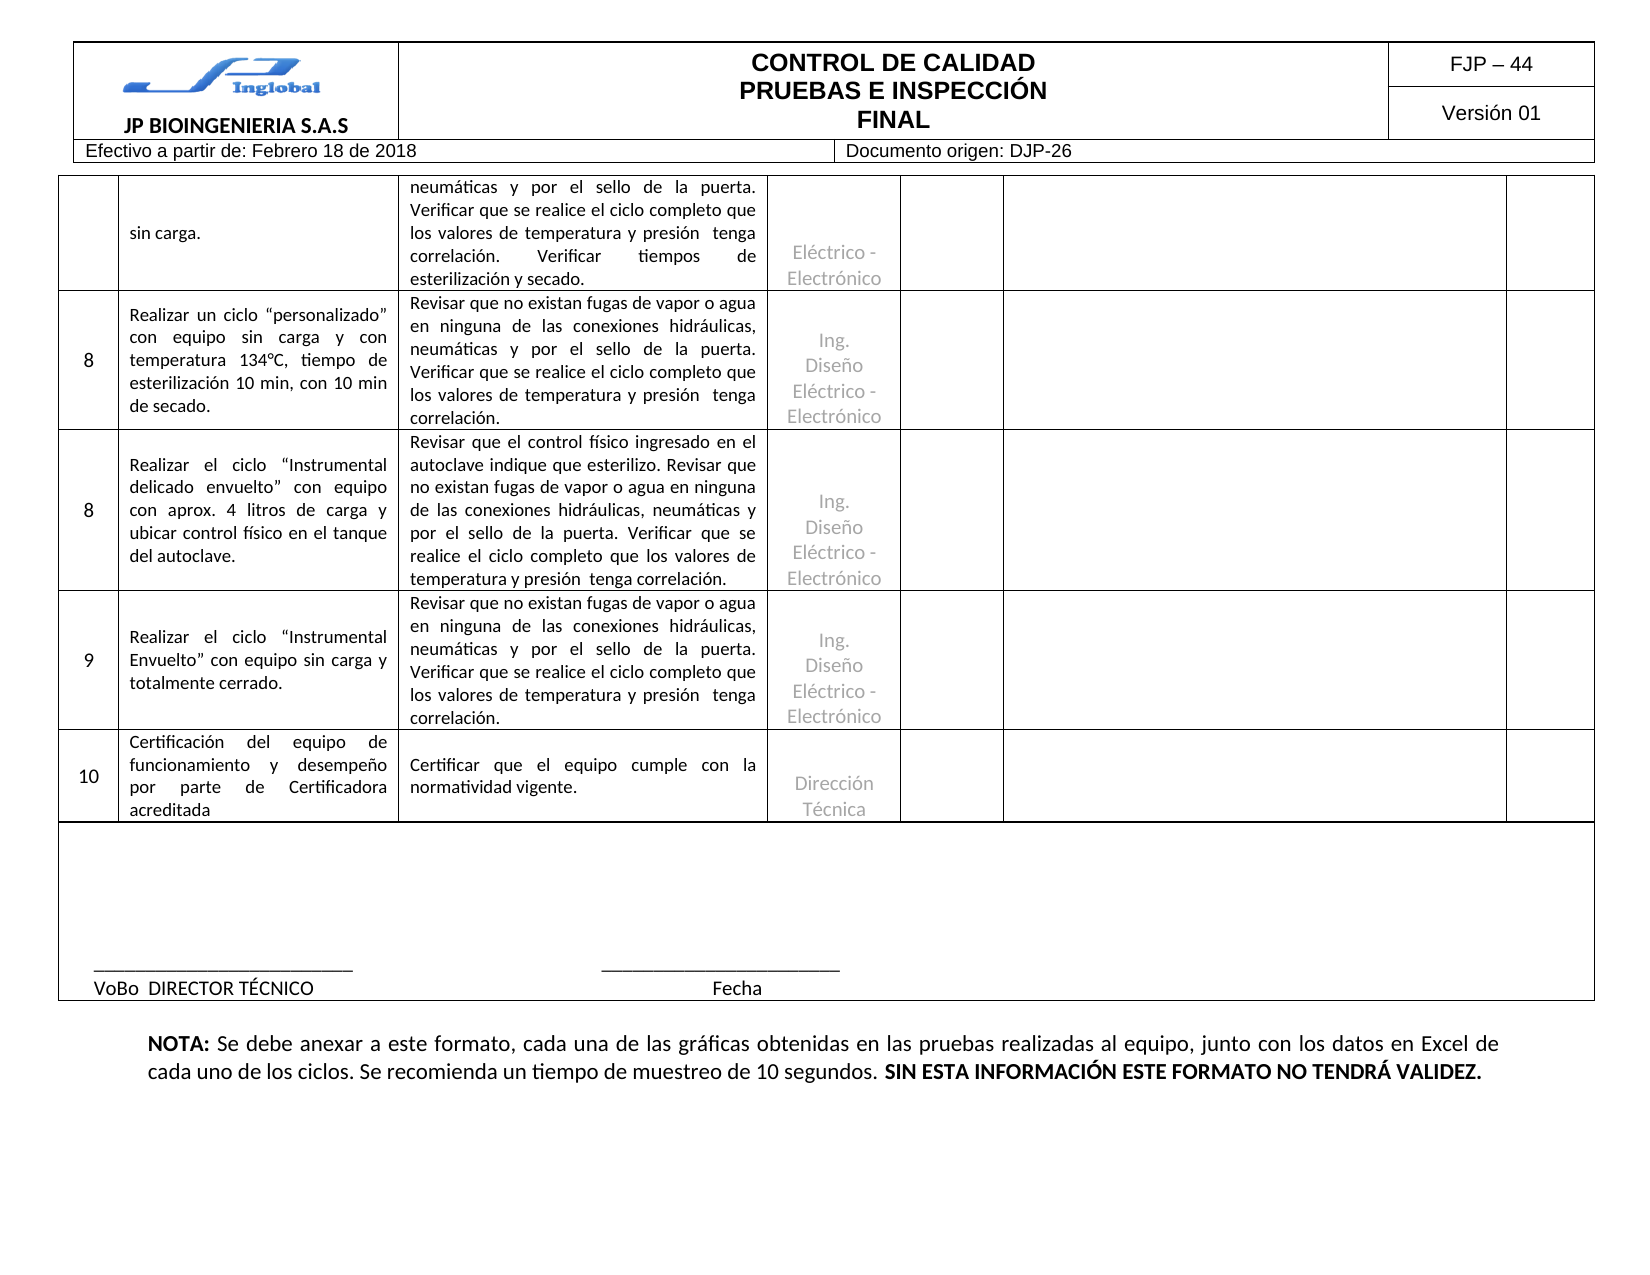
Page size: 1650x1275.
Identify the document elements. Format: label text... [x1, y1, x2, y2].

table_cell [119, 176, 398, 290]
table_cell 9 [59, 591, 118, 729]
table_cell [1004, 430, 1506, 590]
table_cell [1507, 291, 1594, 429]
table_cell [768, 176, 900, 290]
table_cell Dirección Técnica [768, 730, 900, 821]
picture [119, 54, 325, 98]
table_cell [1507, 730, 1594, 821]
table_cell [901, 730, 1003, 821]
table_cell 8 [59, 291, 118, 429]
table_cell [1507, 430, 1594, 590]
table_cell _________________________ _______________________ VoBo DIRECTOR TÉCNICO Fecha [59, 823, 1594, 1000]
table_cell [1507, 591, 1594, 729]
table_cell Ing. Diseño Eléctrico -Electrónico [768, 591, 900, 729]
table_cell [1507, 176, 1594, 290]
table_cell [1004, 591, 1506, 729]
table_cell 10 [59, 730, 118, 821]
table_cell Certificación del equipo de funcionamiento y desempeño por parte de Certificadora acreditada [119, 730, 398, 821]
table_cell [1004, 730, 1506, 821]
table_cell [901, 291, 1003, 429]
table_cell Certificar que el equipo cumple con la normatividad vigente. [399, 730, 767, 821]
table_cell Ing. Diseño Eléctrico -Electrónico [768, 291, 900, 429]
table_cell 7 [59, 176, 118, 290]
table_cell Ing. Diseño Eléctrico -Electrónico [768, 430, 900, 590]
table_cell [1004, 176, 1506, 290]
table_cell Revisar que el control físico ingresado en el autoclave indique que esterilizo. Revisar que no existan fugas de vapor o agua en ninguna de las conexiones hidráulicas, neumáticas y por el sello de la puerta. Verificar que se realice el ciclo completo que los valores de temperatura y presión tenga correlación. [399, 430, 767, 590]
table_cell Realizar un ciclo “personalizado” con equipo sin carga y con temperatura 134°C, tiempo de esterilización 10 min, con 10 min de secado. [119, 291, 398, 429]
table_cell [399, 176, 767, 290]
table_cell 8 [59, 430, 118, 590]
table_cell [901, 430, 1003, 590]
table_cell [901, 176, 1003, 290]
text NOTA: Se debe anexar a este formato, cada una de las gráficas obtenidas en las pruebas realizadas al equipo, junto con los datos en Excel de cada uno de los ciclos. Se recomienda un tiempo de muestreo de 10 segundos. SIN ESTA INFORMACIÓN ESTE FORMATO NO TENDRÁ VALIDEZ. [148, 1029, 1502, 1086]
table_cell [901, 591, 1003, 729]
table_cell Realizar el ciclo “Instrumental Envuelto” con equipo sin carga y totalmente cerrado. [119, 591, 398, 729]
table_cell Realizar el ciclo “Instrumental delicado envuelto” con equipo con aprox. 4 litros de carga y ubicar control físico en el tanque del autoclave. [119, 430, 398, 590]
table_cell [1004, 291, 1506, 429]
